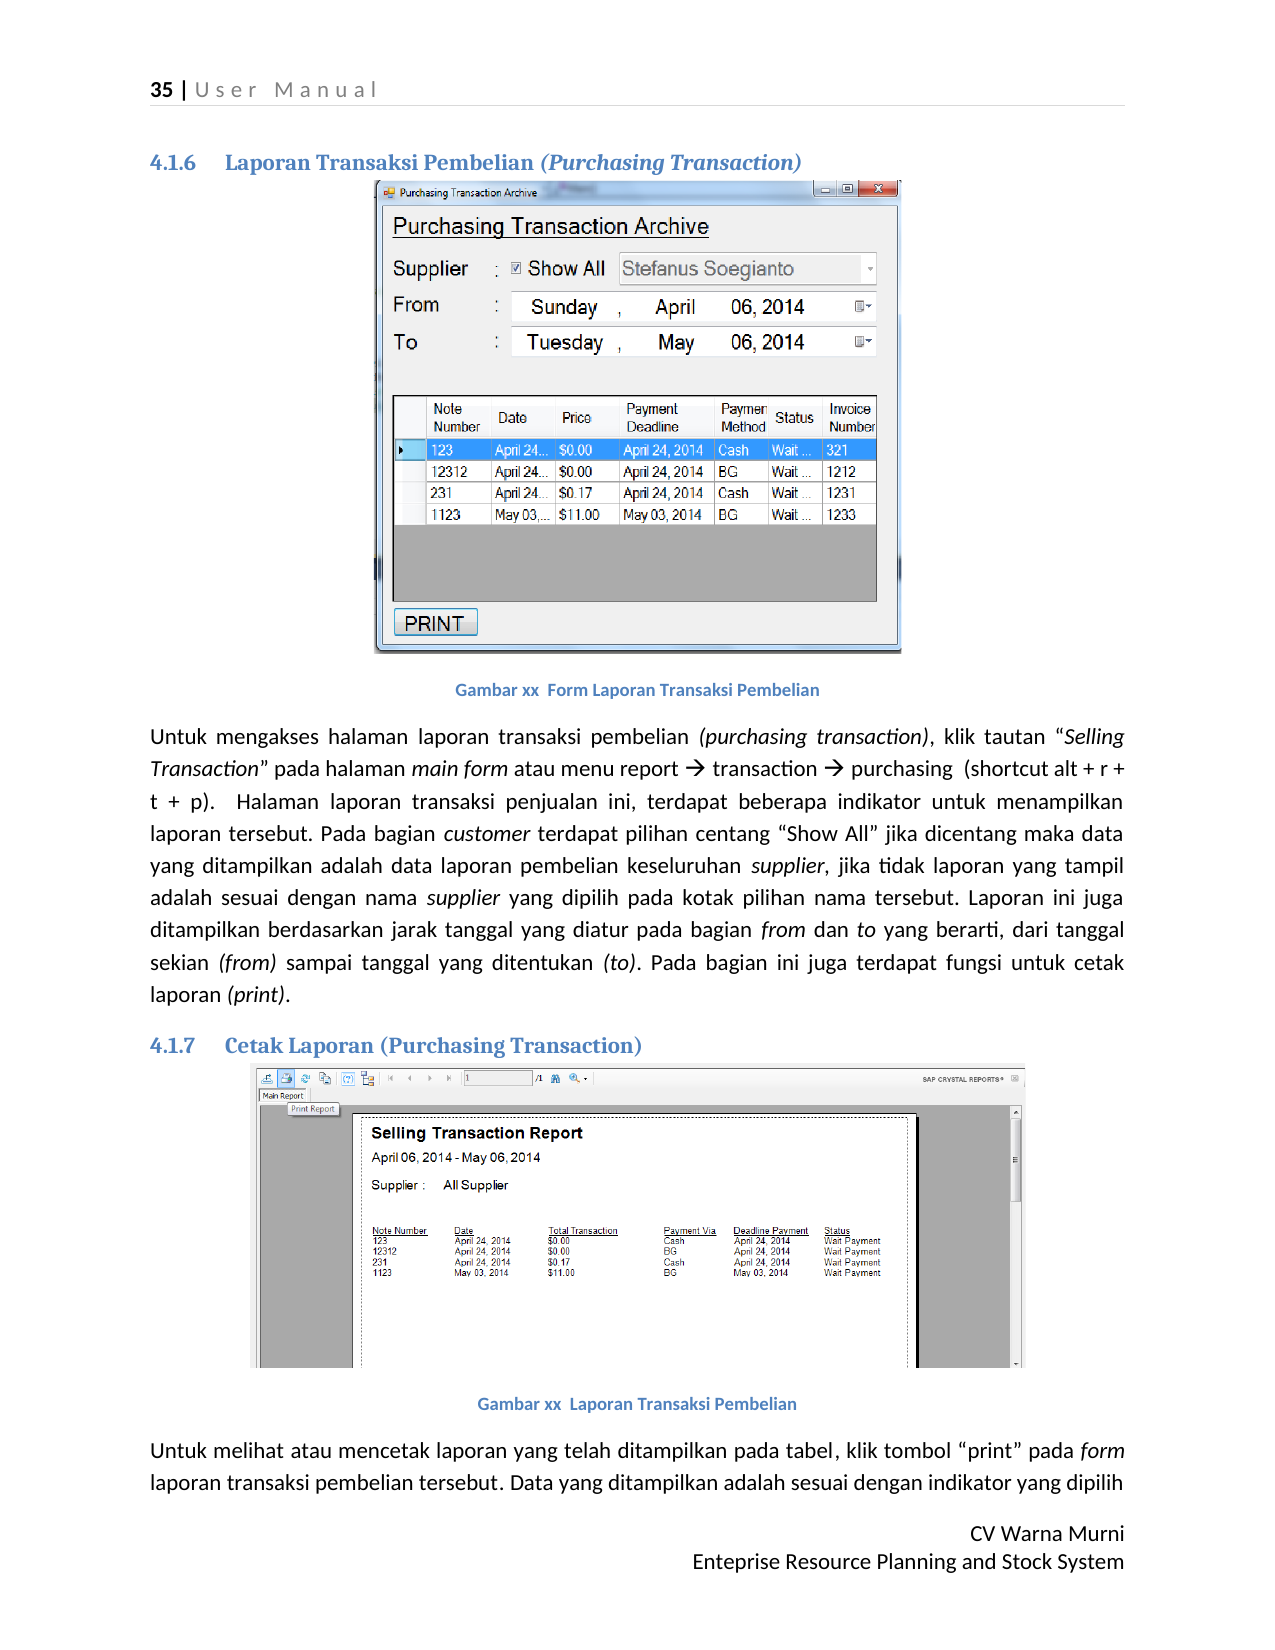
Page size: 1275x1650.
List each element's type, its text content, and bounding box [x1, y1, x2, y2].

text Gambar xx Laporan Transaksi Pembelian [150, 1392, 1125, 1415]
text Gambar xx Form Laporan Transaksi Pembelian [150, 679, 1125, 702]
subtitle 4.1.7 Cetak Laporan (Purchasing Transaction) [150, 1033, 1125, 1059]
picture [373, 180, 902, 654]
text Untuk mengakses halaman laporan transaksi pembelian (purchasing transaction), klik tautan “Selling Transaction” pada halaman main form atau menu report transaction purchasing (shortcut alt + r + t + p). Halaman laporan transaksi penjualan ini, terdapat beberapa indikator untuk menampilkan laporan tersebut. Pada bagian customer terdapat pilihan centang “Show All” jika dicentang maka data yang ditampilkan adalah data laporan pembelian keseluruhan supplier, jika tidak laporan yang tampil adalah sesuai dengan nama supplier yang dipilih pada kotak pilihan nama tersebut. Laporan ini juga ditampilkan berdasarkan jarak tanggal yang diatur pada bagian from dan to yang berarti, dari tanggal sekian (from) sampai tanggal yang ditentukan (to). Pada bagian ini juga terdapat fungsi untuk cetak laporan (print). [150, 722, 1125, 1008]
subtitle 4.1.6 Laporan Transaksi Pembelian (Purchasing Transaction) [150, 150, 1125, 176]
picture [250, 1063, 1025, 1368]
